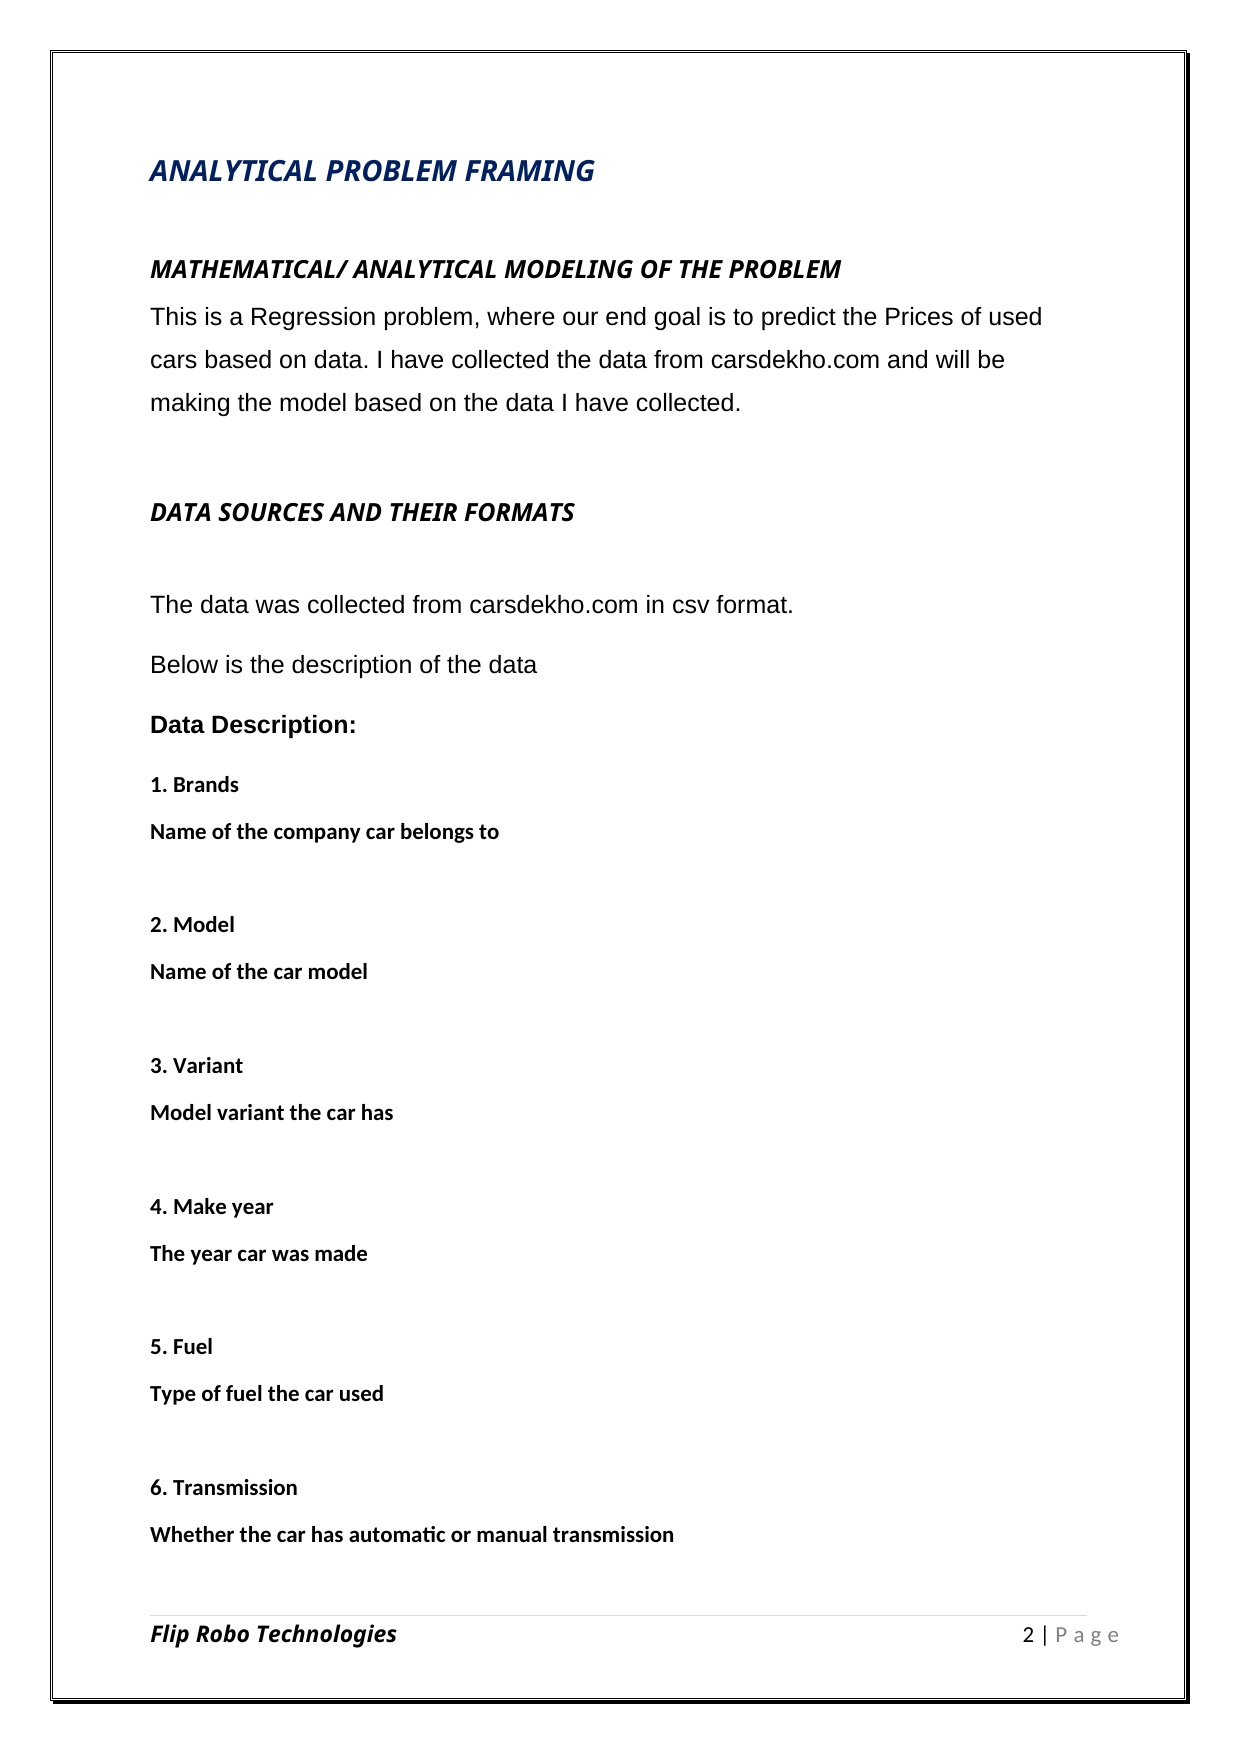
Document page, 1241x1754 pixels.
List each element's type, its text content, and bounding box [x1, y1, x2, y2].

text The year car was made [150, 1239, 1087, 1267]
text 1. Brands [150, 770, 1087, 798]
text Model variant the car has [150, 1098, 1087, 1126]
subtitle ANALYTICAL PROBLEM FRAMING [150, 150, 1087, 190]
text Below is the description of the data [150, 650, 1087, 679]
text Name of the company car belongs to [150, 817, 1087, 845]
text 4. Make year [150, 1192, 1087, 1220]
text 3. Variant [150, 1051, 1087, 1079]
text 2. Model [150, 911, 1087, 938]
text Type of fuel the car used [150, 1379, 1087, 1407]
text This is a Regression problem, where our end goal is to predict the Prices of used cars based on data. I have collected the data from carsdekho.com and will be making the model based on the data I have collected. [150, 301, 1087, 416]
text The data was collected from carsdekho.com in csv format. [150, 591, 1087, 619]
subtitle DATA SOURCES AND THEIR FORMATS [150, 494, 1087, 528]
text 6. Transmission [150, 1473, 1087, 1501]
subtitle MATHEMATICAL/ ANALYTICAL MODELING OF THE PROBLEM [150, 252, 1087, 286]
text Whether the car has automatic or manual transmission [150, 1520, 1087, 1548]
text Name of the car model [150, 957, 1087, 985]
text Data Description: [150, 710, 1087, 739]
text 5. Fuel [150, 1332, 1087, 1360]
